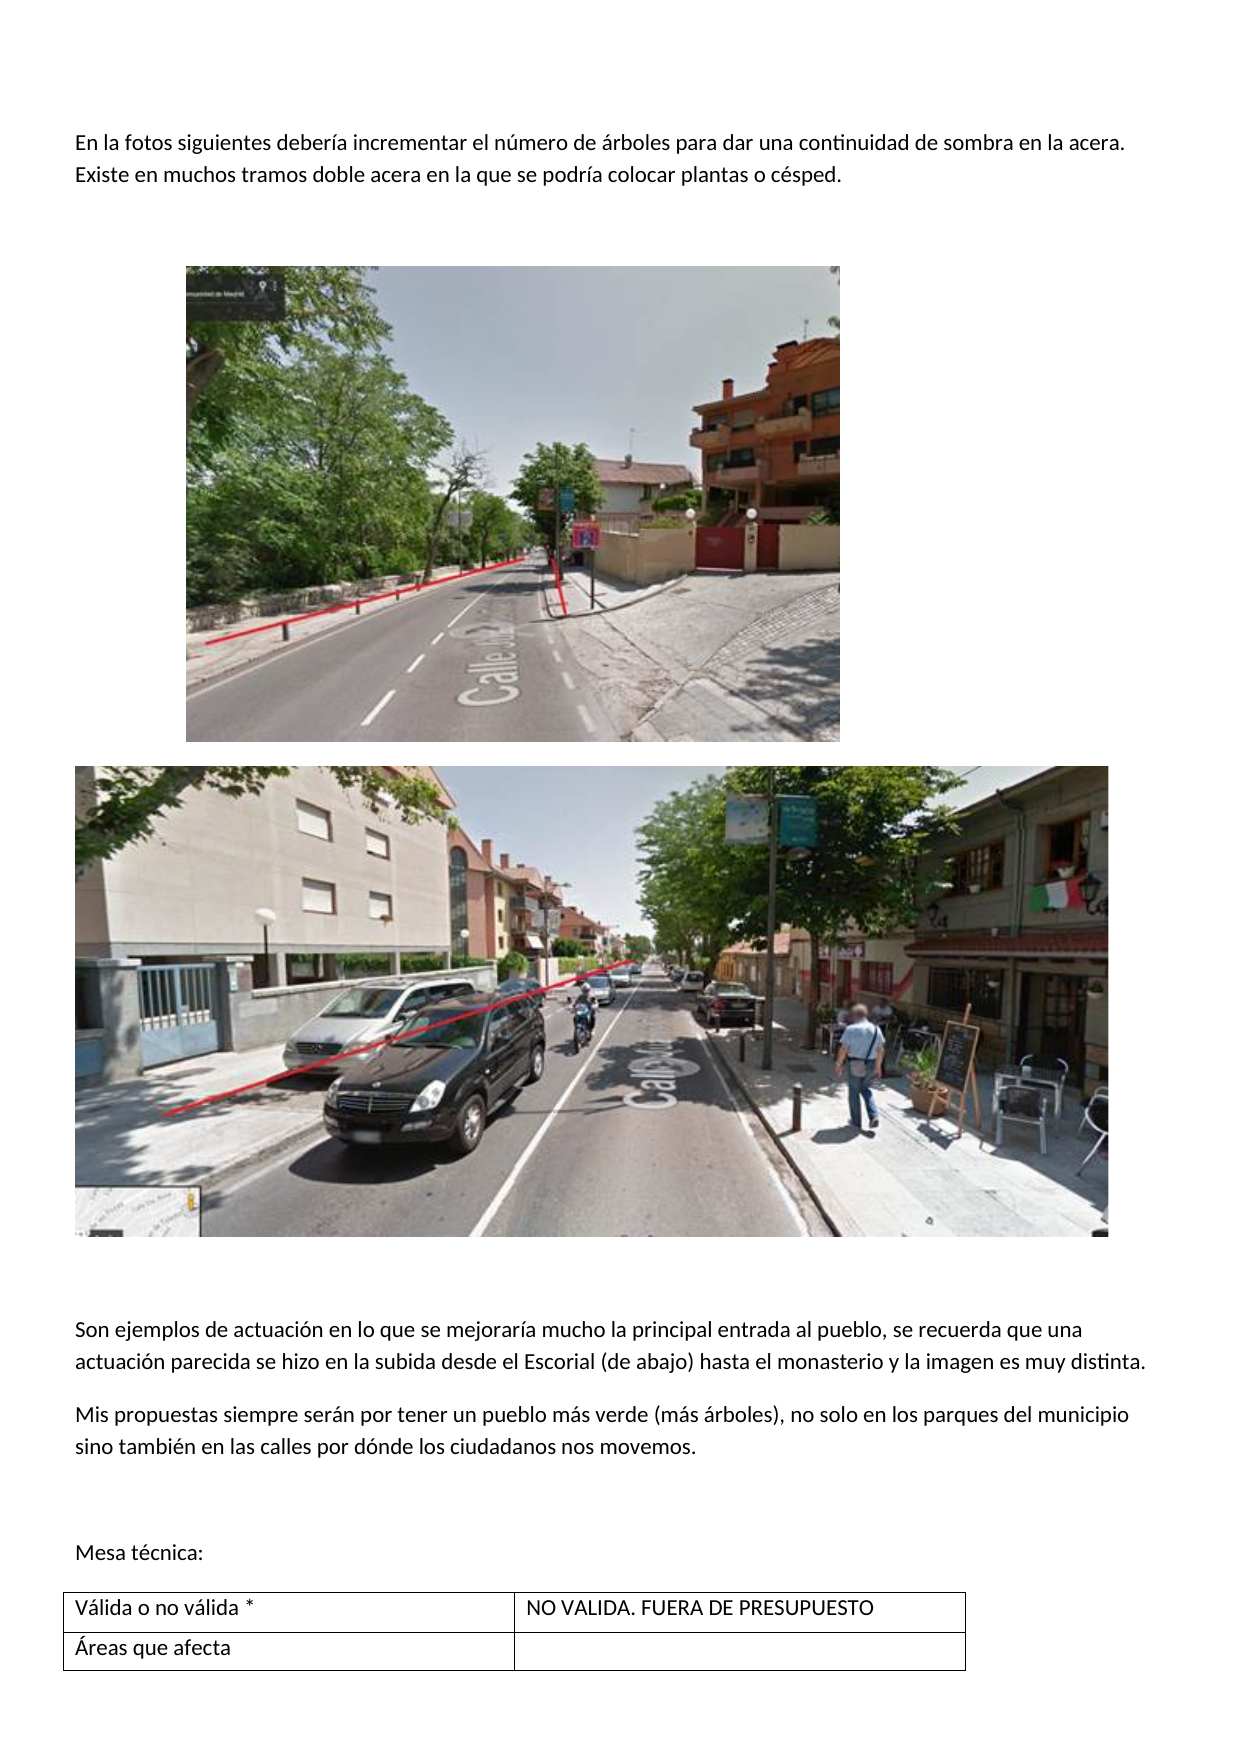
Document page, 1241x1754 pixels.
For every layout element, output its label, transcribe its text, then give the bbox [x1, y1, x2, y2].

text Mis propuestas siempre serán por tener un pueblo más verde (más árboles), no solo en los parques del municipio sino también en las calles por dónde los ciudadanos nos movemos. [75, 1400, 1165, 1461]
text Mesa técnica: [75, 1538, 1165, 1567]
picture [75, 766, 1109, 1237]
table_header NO VALIDA. FUERA DE PRESUPUESTO [515, 1593, 965, 1632]
table_cell Áreas que afecta [64, 1633, 514, 1670]
table_cell [515, 1633, 965, 1670]
picture [186, 266, 840, 742]
text Son ejemplos de actuación en lo que se mejoraría mucho la principal entrada al pueblo, se recuerda que una actuación parecida se hizo en la subida desde el Escorial (de abajo) hasta el monasterio y la imagen es muy distinta. [75, 1315, 1165, 1375]
table_header Válida o no válida * [64, 1593, 514, 1632]
text En la fotos siguientes debería incrementar el número de árboles para dar una continuidad de sombra en la acera. Existe en muchos tramos doble acera en la que se podría colocar plantas o césped. [75, 128, 1165, 188]
